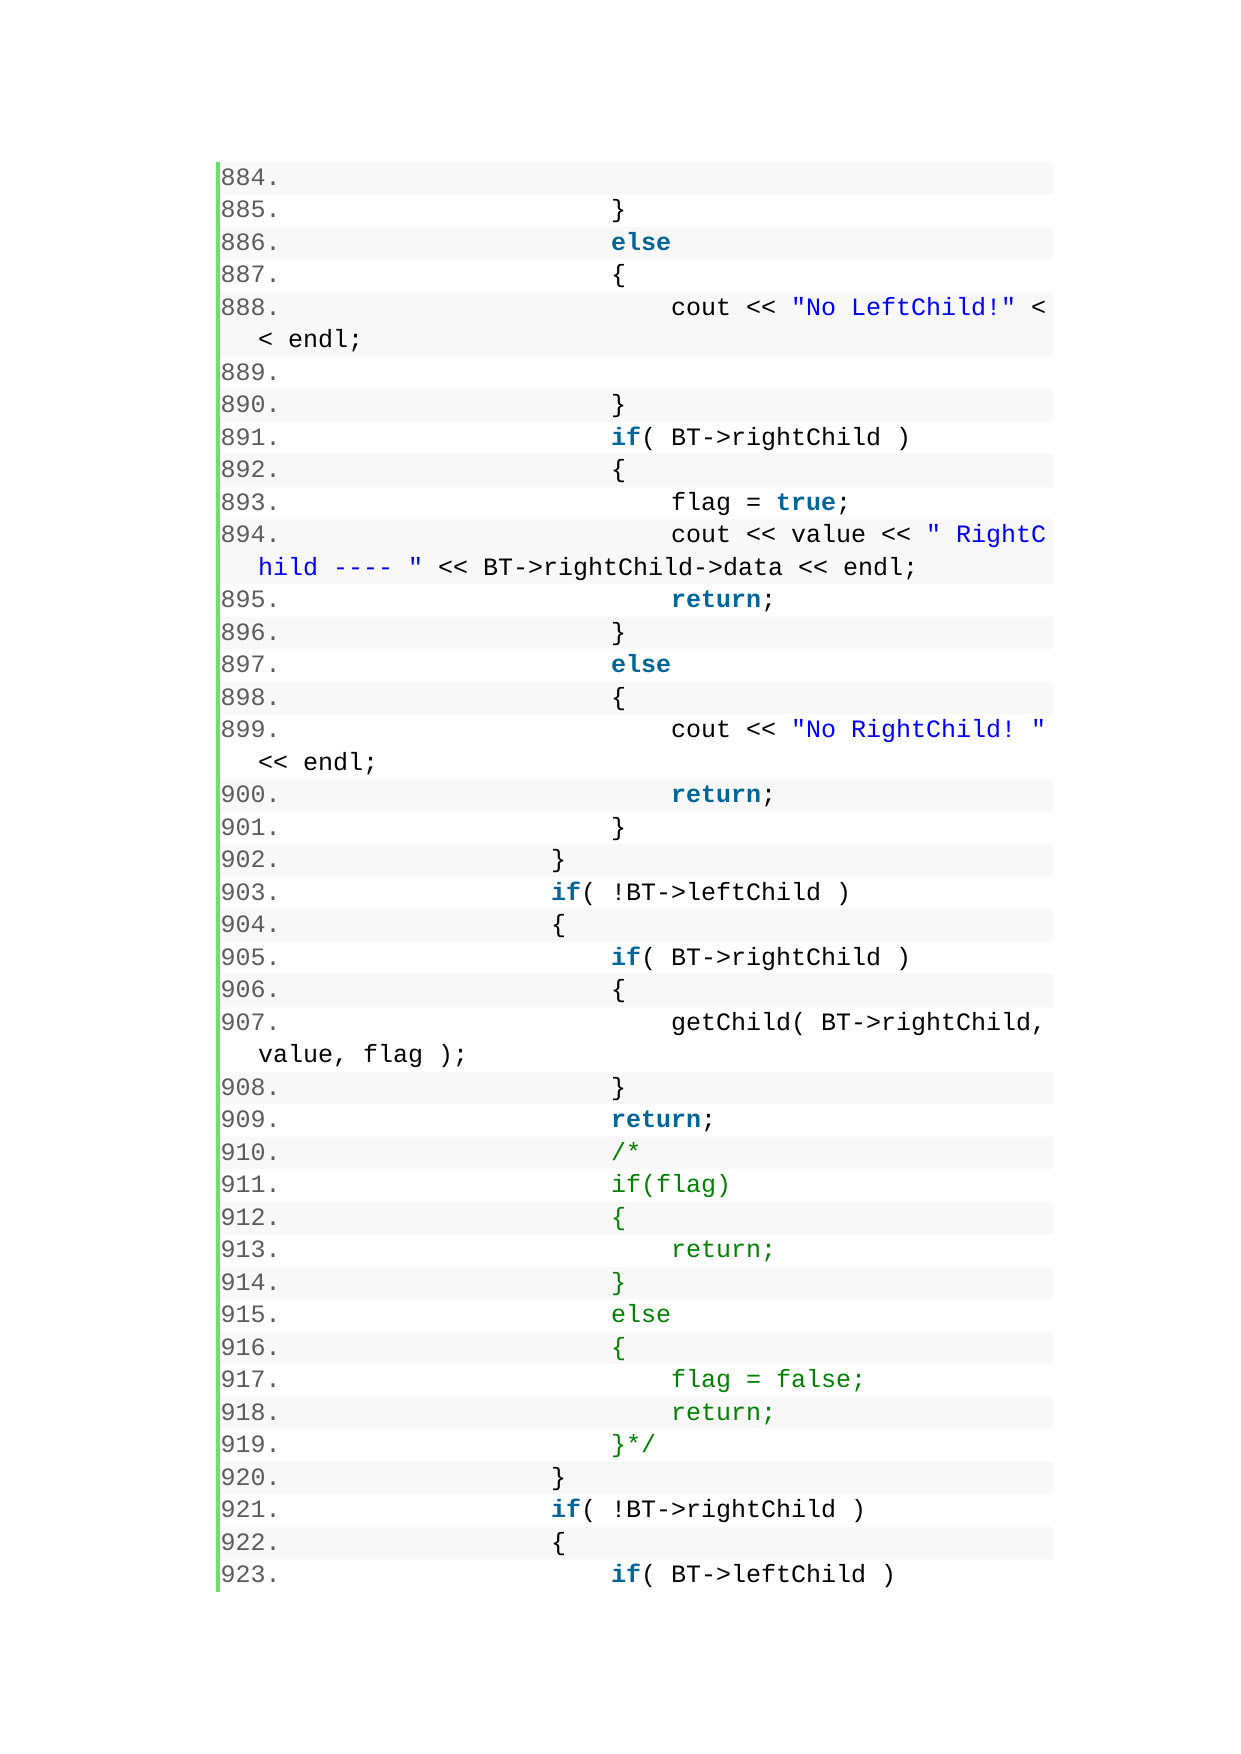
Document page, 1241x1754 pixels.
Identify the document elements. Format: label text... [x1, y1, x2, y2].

list else [220, 649, 1053, 682]
list else [220, 1299, 1053, 1332]
list } [220, 844, 1053, 877]
list return; [220, 1104, 1053, 1137]
list return; [220, 584, 1053, 617]
list cout << "No RightChild! " << endl; [220, 714, 1053, 779]
list { [220, 1202, 1053, 1234]
list cout << value << " RightChild ---- " << BT->rightChild->data << endl; [220, 519, 1053, 584]
list if( !BT->leftChild ) [220, 877, 1053, 909]
list { [220, 682, 1053, 714]
list } [220, 389, 1053, 422]
list } [220, 1462, 1053, 1494]
list return; [221, 1397, 1053, 1429]
list { [220, 974, 1053, 1007]
list flag = true; [220, 487, 1053, 519]
list else [220, 227, 1053, 259]
list { [220, 1527, 1053, 1559]
list { [220, 1332, 1053, 1364]
list return; [220, 779, 1053, 812]
list if( !BT->rightChild ) [220, 1494, 1053, 1527]
list if(flag) [220, 1169, 1053, 1202]
list getChild( BT->rightChild, value, flag ); [220, 1007, 1053, 1072]
list return; [220, 1234, 1053, 1267]
list if( BT->rightChild ) [220, 422, 1053, 454]
list /* [220, 1137, 1053, 1169]
list } [220, 617, 1053, 649]
list } [220, 1072, 1053, 1104]
list { [220, 909, 1053, 942]
list { [220, 259, 1053, 292]
list if( BT->leftChild ) [220, 1559, 1053, 1592]
list }*/ [220, 1429, 1053, 1462]
list } [220, 812, 1053, 844]
list cout << "No LeftChild!" << endl; [220, 292, 1053, 357]
list flag = false; [220, 1364, 1053, 1397]
list } [220, 1267, 1053, 1299]
list { [220, 454, 1053, 487]
list } [220, 194, 1053, 227]
list if( BT->rightChild ) [220, 942, 1053, 974]
